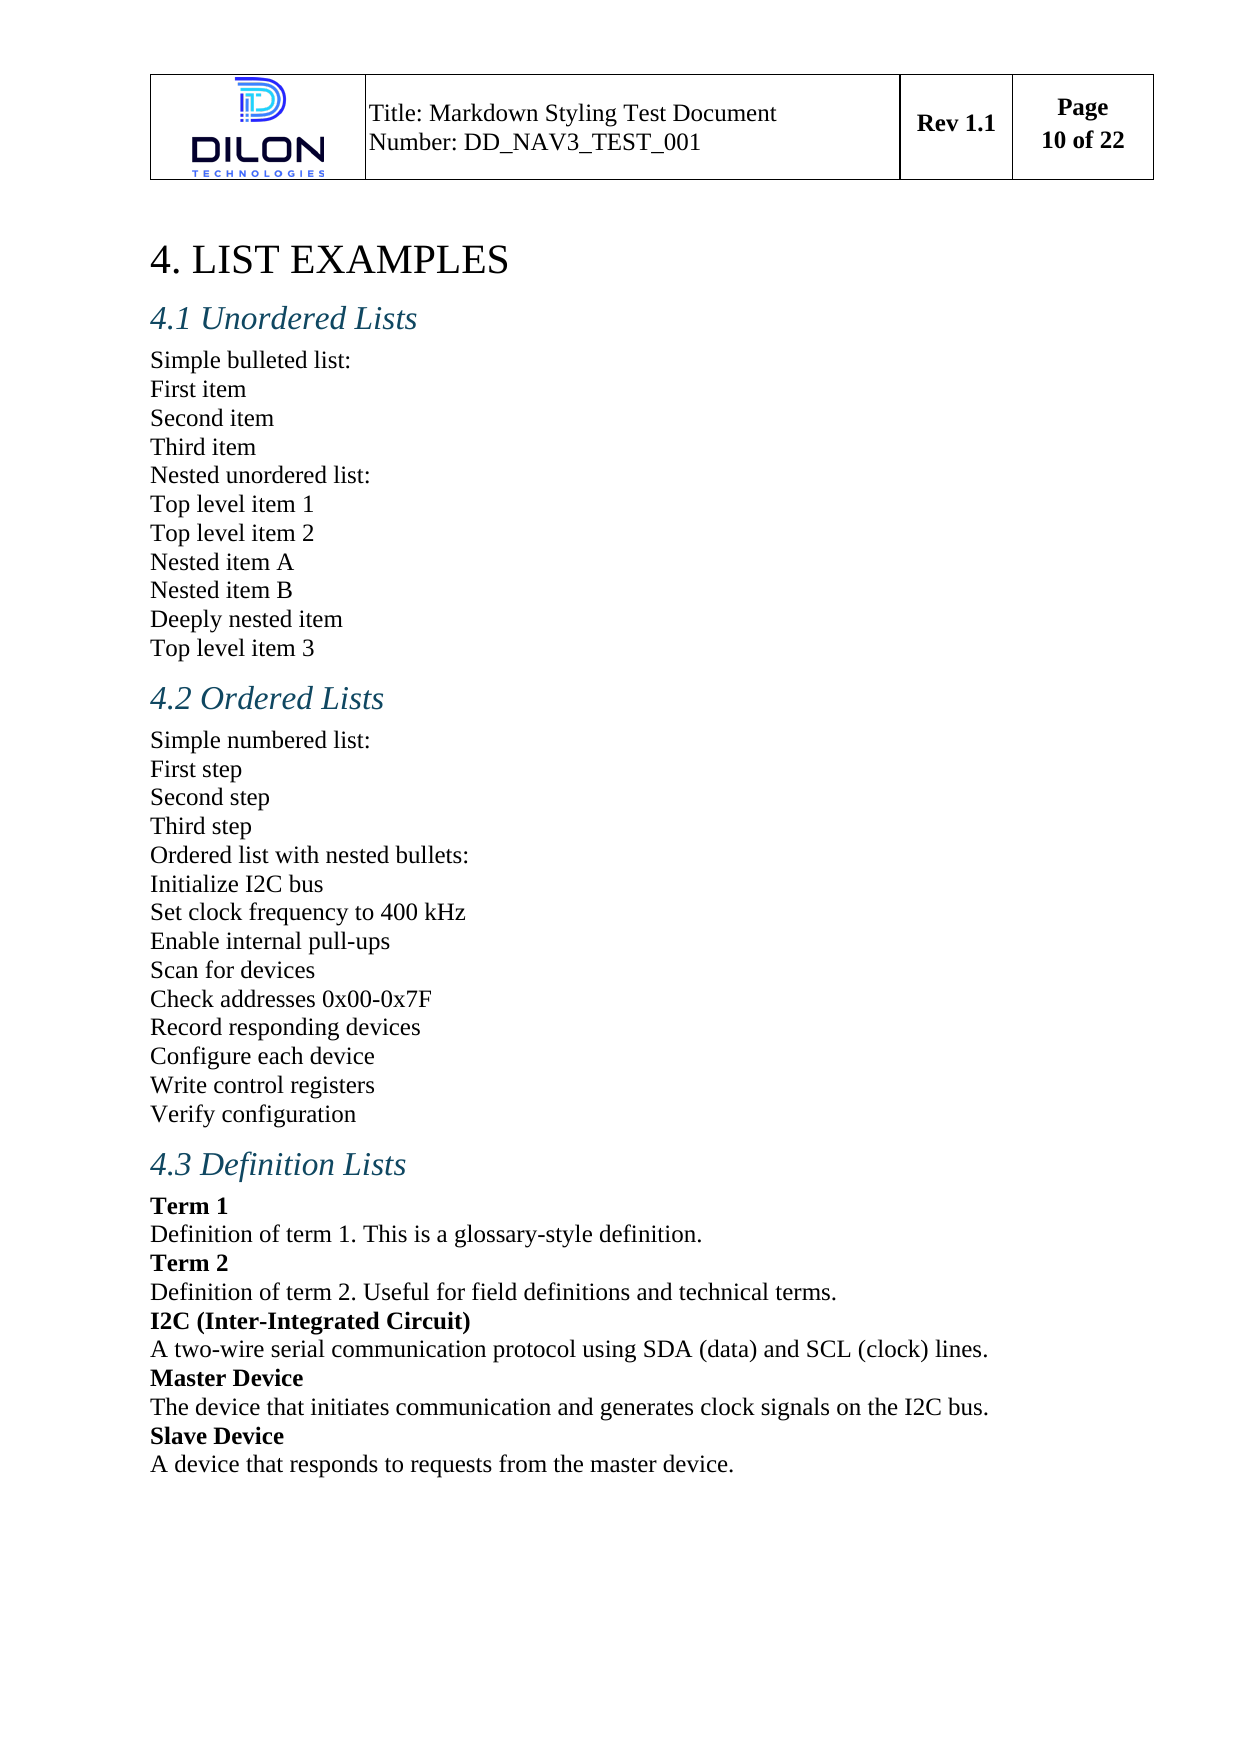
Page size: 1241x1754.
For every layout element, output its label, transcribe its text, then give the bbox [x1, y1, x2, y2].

picture [192, 77, 324, 177]
subtitle 4.1 Unordered Lists [150, 299, 1090, 337]
subtitle 4.2 Ordered Lists [150, 678, 1090, 717]
subtitle 4.3 Definition Lists [150, 1144, 1090, 1182]
subtitle 4. List Examples [150, 234, 1090, 282]
